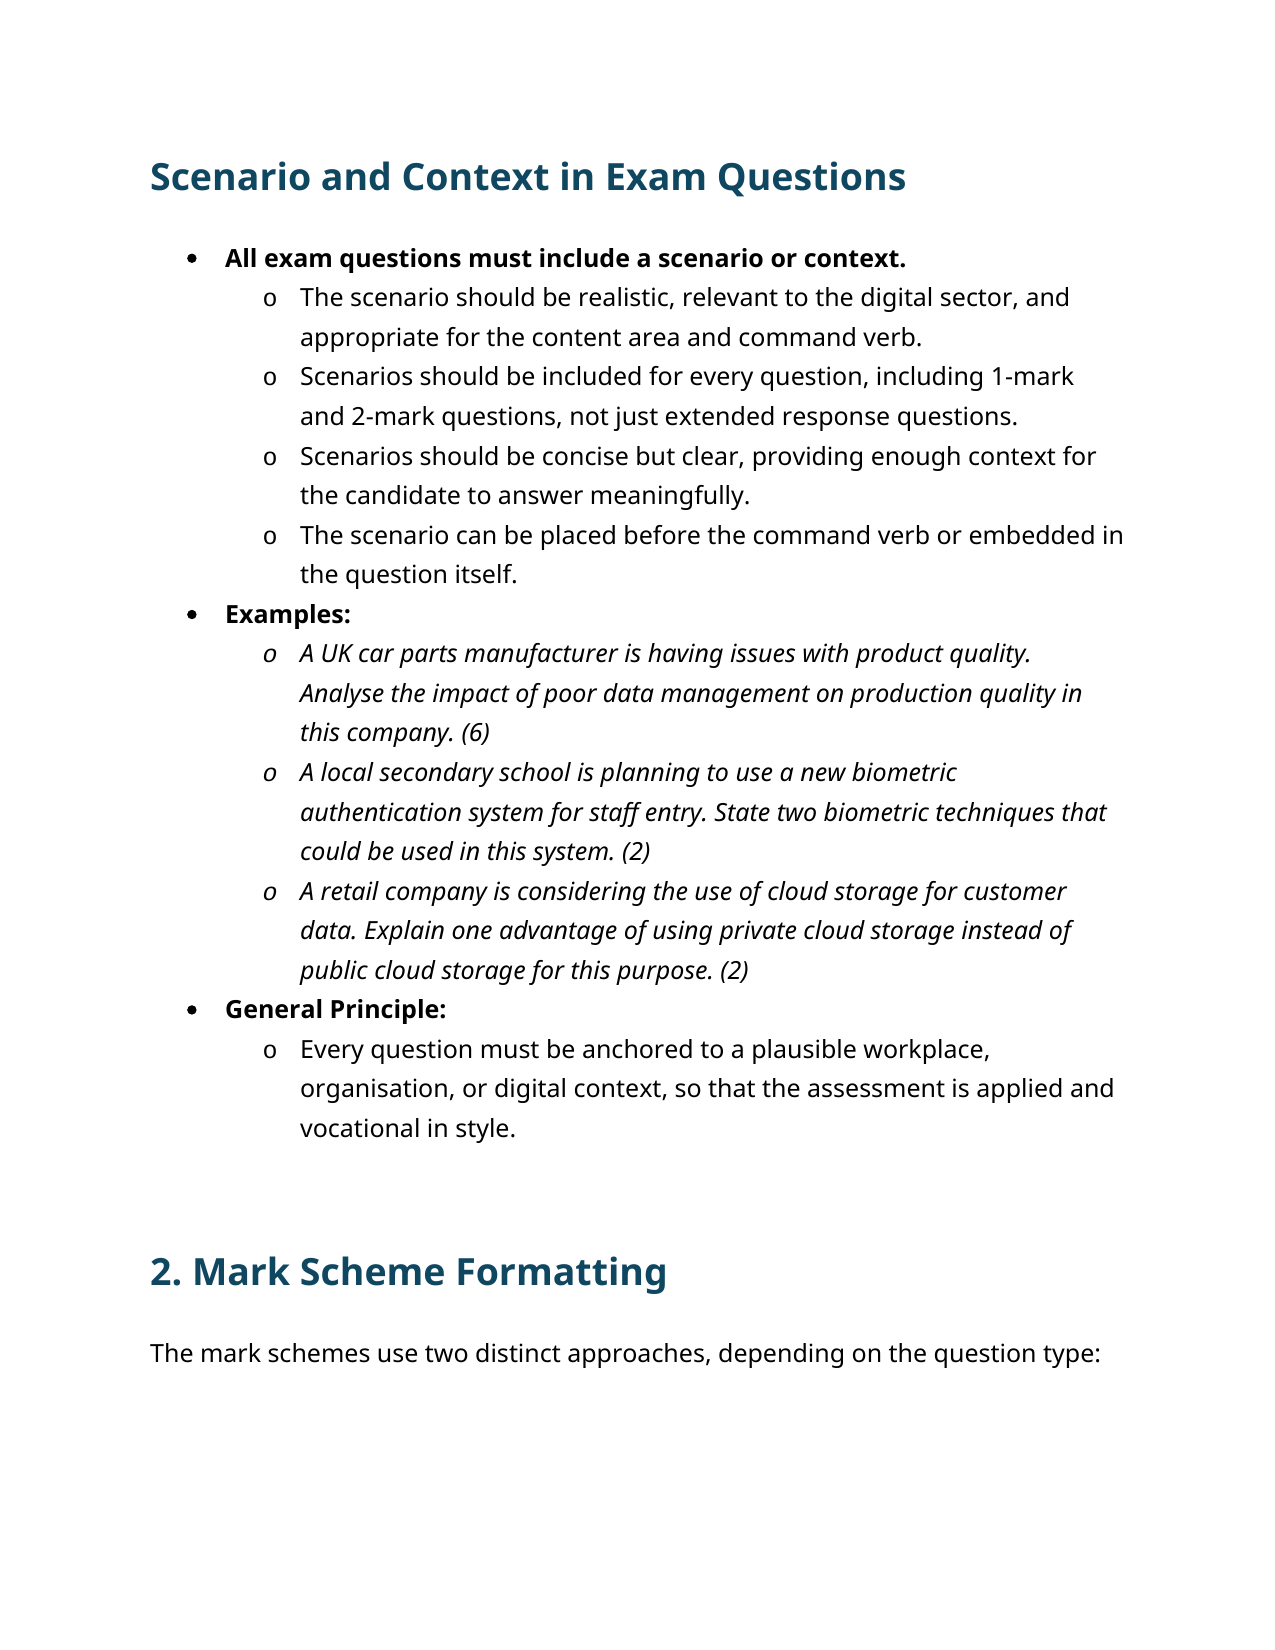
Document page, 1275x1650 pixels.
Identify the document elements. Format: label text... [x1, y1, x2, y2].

list The scenario can be placed before the command verb or embedded in the question itself. [262, 517, 1125, 591]
subtitle Scenario and Context in Exam Questions [150, 150, 1125, 201]
list Scenarios should be included for every question, including 1-mark and 2-mark questions, not just extended response questions. [262, 359, 1125, 433]
list General Principle: [187, 992, 1125, 1026]
list Every question must be anchored to a plausible workplace, organisation, or digital context, so that the assessment is applied and vocational in style. [262, 1031, 1125, 1144]
list Examples: [187, 596, 1125, 631]
text The mark schemes use two distinct approaches, depending on the question type: [150, 1336, 1125, 1370]
list The scenario should be realistic, relevant to the digital sector, and appropriate for the content area and command verb. [262, 280, 1125, 353]
list Scenarios should be concise but clear, providing enough context for the candidate to answer meaningfully. [262, 438, 1125, 512]
list A local secondary school is planning to use a new biometric authentication system for staff entry. State two biometric techniques that could be used in this system. (2) [262, 754, 1125, 868]
list All exam questions must include a scenario or context. [187, 240, 1125, 274]
list A UK car parts manufacturer is having issues with product quality. Analyse the impact of poor data management on production quality in this company. (6) [262, 636, 1125, 749]
subtitle 2. Mark Scheme Formatting [150, 1246, 1125, 1297]
list A retail company is considering the use of cloud storage for customer data. Explain one advantage of using private cloud storage instead of public cloud storage for this purpose. (2) [262, 873, 1125, 986]
